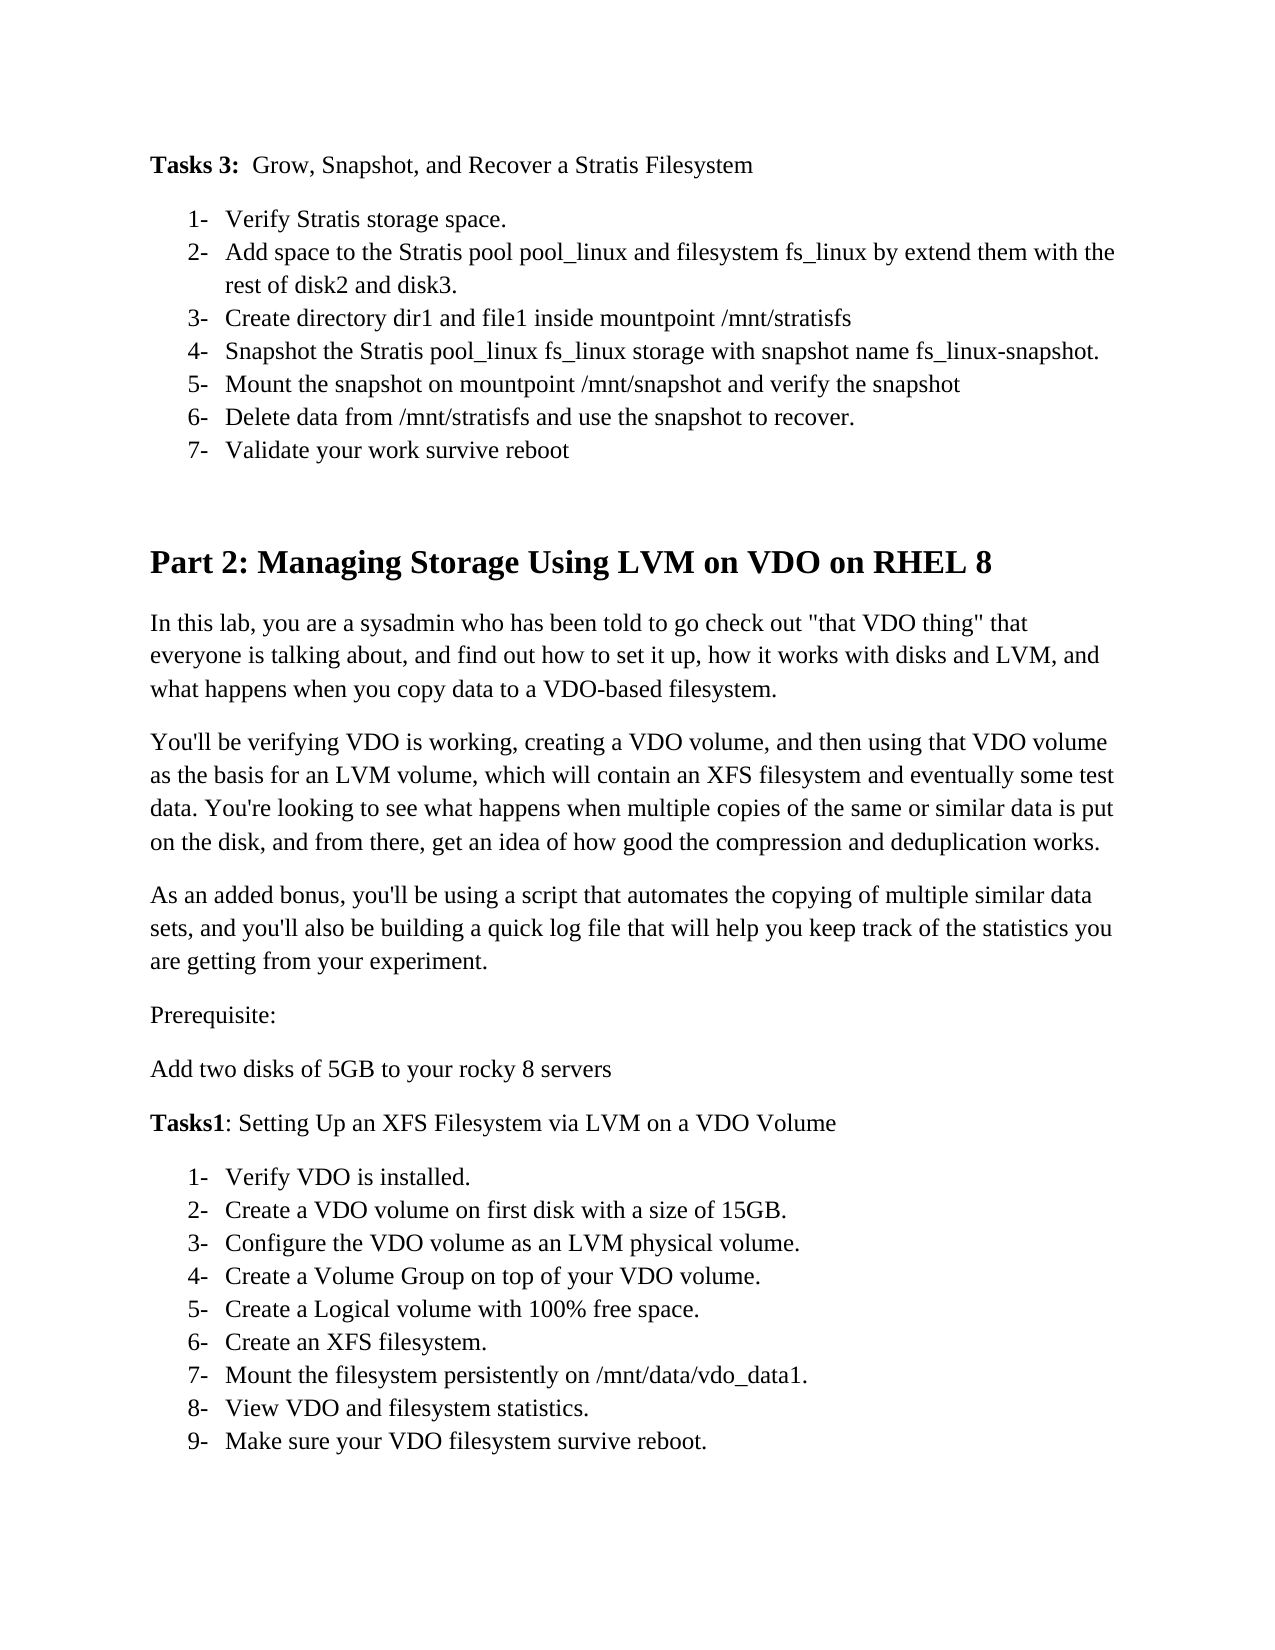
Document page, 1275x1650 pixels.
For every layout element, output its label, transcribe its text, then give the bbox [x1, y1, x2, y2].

list Create directory dir1 and file1 inside mountpoint /mnt/stratisfs [187, 303, 1125, 332]
list Verify VDO is installed. [187, 1162, 1125, 1191]
list Create a VDO volume on first disk with a size of 15GB. [187, 1195, 1125, 1224]
list Verify Stratis storage space. [187, 204, 1125, 233]
text Part 2: Managing Storage Using LVM on VDO on RHEL 8 [150, 543, 1125, 581]
list Validate your work survive reboot [187, 435, 1125, 464]
text Add two disks of 5GB to your rocky 8 servers [150, 1054, 1125, 1083]
list Make sure your VDO filesystem survive reboot. [187, 1426, 1125, 1455]
text Tasks 3: Grow, Snapshot, and Recover a Stratis Filesystem [150, 150, 1125, 179]
text Prerequisite: [150, 1000, 1125, 1029]
list Create a Volume Group on top of your VDO volume. [187, 1261, 1125, 1290]
list Create an XFS filesystem. [187, 1327, 1125, 1356]
list Create a Logical volume with 100% free space. [187, 1294, 1125, 1323]
list Configure the VDO volume as an LVM physical volume. [187, 1228, 1125, 1257]
list View VDO and filesystem statistics. [187, 1393, 1125, 1422]
text In this lab, you are a sysadmin who has been told to go check out "that VDO thing" that everyone is talking about, and find out how to set it up, how it works with disks and LVM, and what happens when you copy data to a VDO-based filesystem. [150, 608, 1125, 702]
text Tasks1: Setting Up an XFS Filesystem via LVM on a VDO Volume [150, 1108, 1125, 1137]
list Mount the snapshot on mountpoint /mnt/snapshot and verify the snapshot [187, 369, 1125, 398]
list Mount the filesystem persistently on /mnt/data/vdo_data1. [187, 1360, 1125, 1389]
list Add space to the Stratis pool pool_linux and filesystem fs_linux by extend them with the rest of disk2 and disk3. [187, 237, 1125, 299]
list Snapshot the Stratis pool_linux fs_linux storage with snapshot name fs_linux-snapshot. [187, 336, 1125, 365]
list Delete data from /mnt/stratisfs and use the snapshot to recover. [187, 402, 1125, 431]
text You'll be verifying VDO is working, creating a VDO volume, and then using that VDO volume as the basis for an LVM volume, which will contain an XFS filesystem and eventually some test data. You're looking to see what happens when multiple copies of the same or similar data is put on the disk, and from there, get an idea of how good the compression and deduplication works. [150, 727, 1125, 855]
text As an added bonus, you'll be using a script that automates the copying of multiple similar data sets, and you'll also be building a quick log file that will help you keep track of the statistics you are getting from your experiment. [150, 880, 1125, 975]
